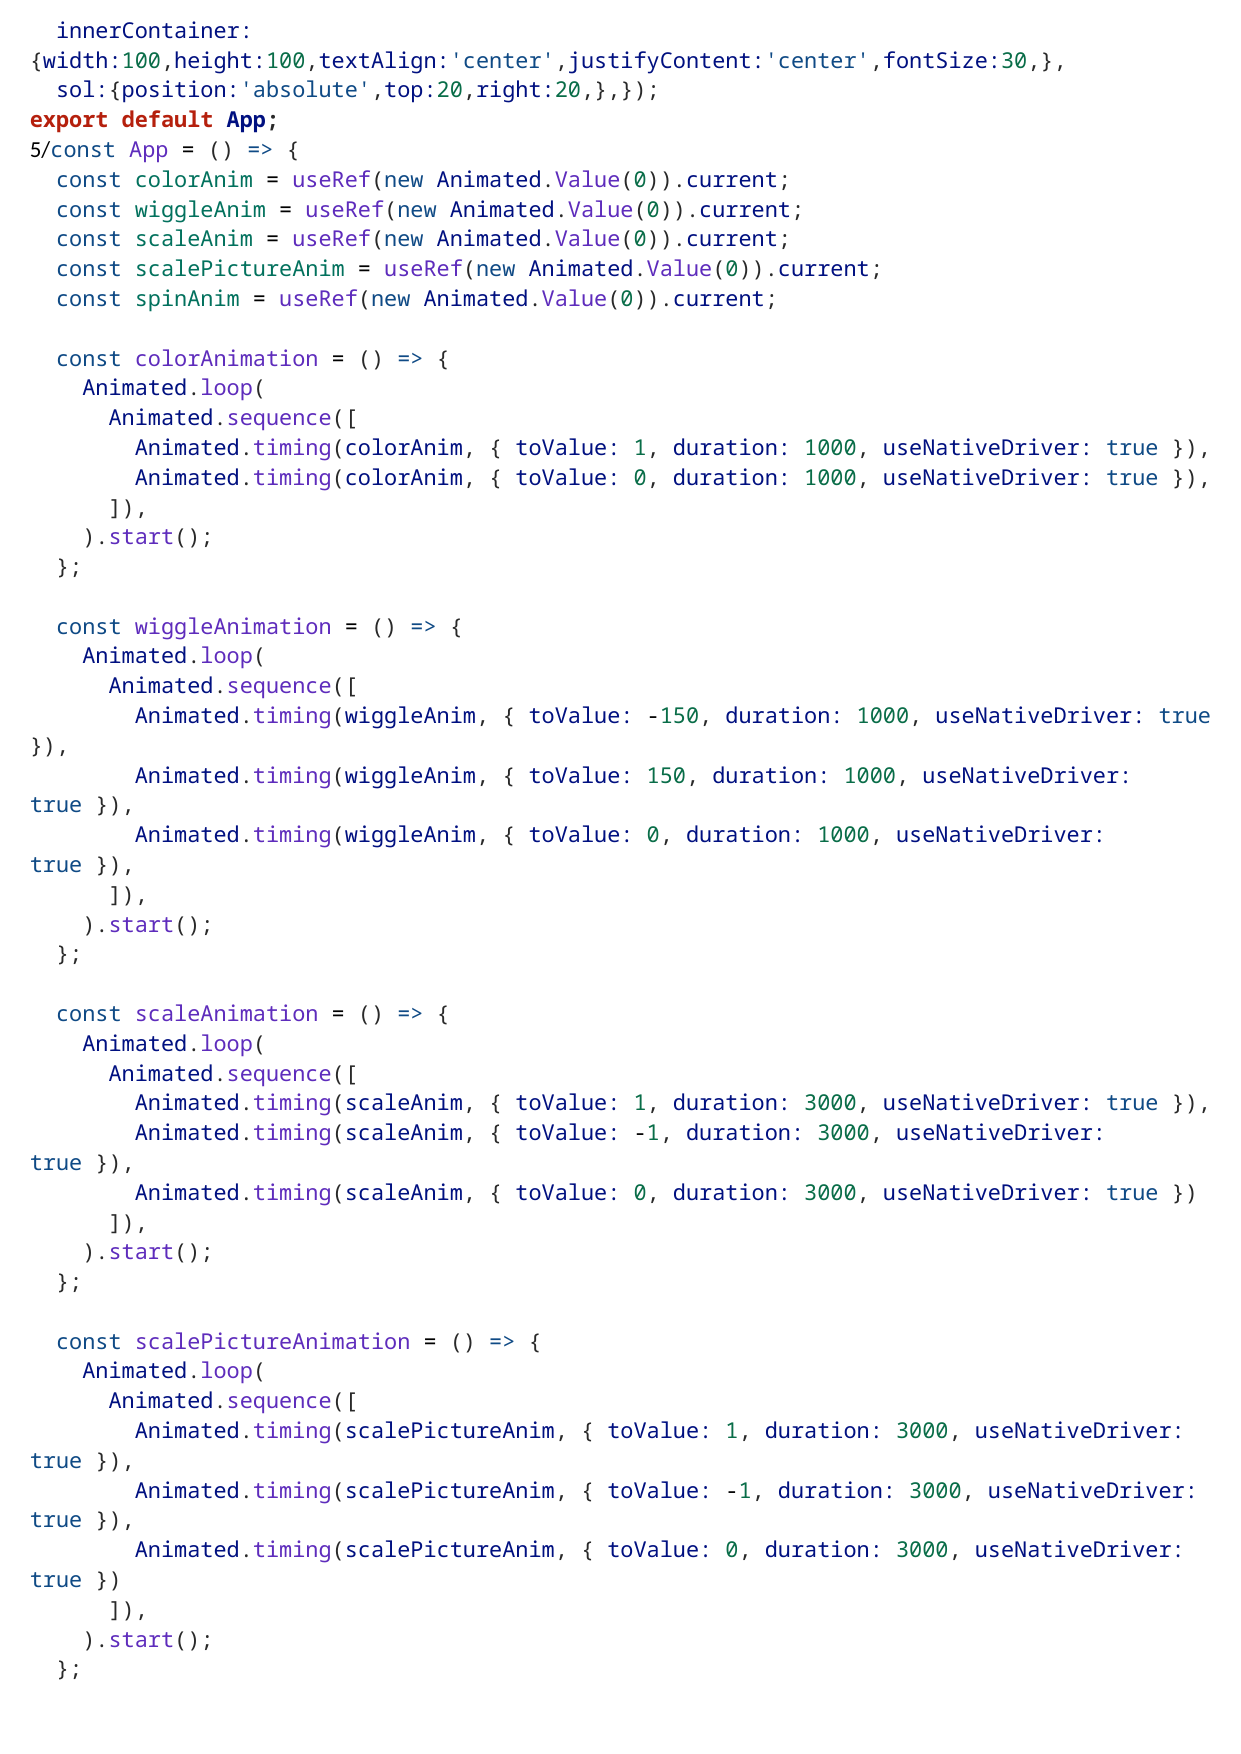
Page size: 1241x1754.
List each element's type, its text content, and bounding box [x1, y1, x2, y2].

text Animated.timing(wiggleAnim, { toValue: -150, duration: 1000, useNativeDriver: true }), [29, 700, 1211, 759]
text Animated.timing(scaleAnim, { toValue: -1, duration: 3000, useNativeDriver: true }), [29, 1117, 1211, 1177]
text Animated.loop( [29, 372, 1211, 402]
text Animated.timing(scaleAnim, { toValue: 0, duration: 3000, useNativeDriver: true }) [29, 1177, 1211, 1206]
text ]), [29, 491, 1211, 521]
text Animated.timing(wiggleAnim, { toValue: 150, duration: 1000, useNativeDriver: true }), [29, 759, 1211, 819]
text const scalePictureAnim = useRef(new Animated.Value(0)).current; [29, 253, 1211, 283]
text export default App; [29, 104, 1211, 134]
text const wiggleAnimation = () => { [29, 611, 1211, 640]
text const colorAnim = useRef(new Animated.Value(0)).current; [29, 164, 1211, 193]
text Animated.sequence([ [29, 670, 1211, 700]
text Animated.sequence([ [29, 1057, 1211, 1087]
text Animated.timing(colorAnim, { toValue: 1, duration: 1000, useNativeDriver: true }), [29, 432, 1211, 462]
text ).start(); [29, 1623, 1211, 1653]
text ).start(); [29, 521, 1211, 551]
text Animated.loop( [29, 640, 1211, 670]
text const scaleAnimation = () => { [29, 998, 1211, 1028]
text 5/const App = () => { [29, 134, 1211, 164]
text Animated.timing(wiggleAnim, { toValue: 0, duration: 1000, useNativeDriver: true }), [29, 819, 1211, 879]
text }; [29, 1653, 1211, 1683]
text Animated.timing(scaleAnim, { toValue: 1, duration: 3000, useNativeDriver: true }), [29, 1087, 1211, 1117]
text Animated.timing(scalePictureAnim, { toValue: -1, duration: 3000, useNativeDriver: true }), [29, 1474, 1211, 1534]
text const scalePictureAnimation = () => { [29, 1326, 1211, 1355]
text }; [29, 551, 1211, 581]
text sol:{position:'absolute',top:20,right:20,},}); [29, 74, 1211, 104]
text const scaleAnim = useRef(new Animated.Value(0)).current; [29, 223, 1211, 253]
text const wiggleAnim = useRef(new Animated.Value(0)).current; [29, 193, 1211, 223]
text const spinAnim = useRef(new Animated.Value(0)).current; [29, 283, 1211, 313]
text ]), [29, 879, 1211, 908]
text }; [29, 938, 1211, 968]
text const colorAnimation = () => { [29, 342, 1211, 372]
text Animated.loop( [29, 1355, 1211, 1385]
text Animated.sequence([ [29, 402, 1211, 432]
text Animated.timing(scalePictureAnim, { toValue: 0, duration: 3000, useNativeDriver: true }) [29, 1534, 1211, 1594]
text Animated.loop( [29, 1028, 1211, 1057]
text Animated.timing(scalePictureAnim, { toValue: 1, duration: 3000, useNativeDriver: true }), [29, 1415, 1211, 1474]
text innerContainer: {width:100,height:100,textAlign:'center',justifyContent:'center',fontSize:30,}, [29, 15, 1211, 74]
text }; [29, 1266, 1211, 1296]
text ).start(); [29, 1236, 1211, 1266]
text Animated.timing(colorAnim, { toValue: 0, duration: 1000, useNativeDriver: true }), [29, 462, 1211, 491]
text ).start(); [29, 908, 1211, 938]
text ]), [29, 1594, 1211, 1623]
text Animated.sequence([ [29, 1385, 1211, 1415]
text ]), [29, 1206, 1211, 1236]
